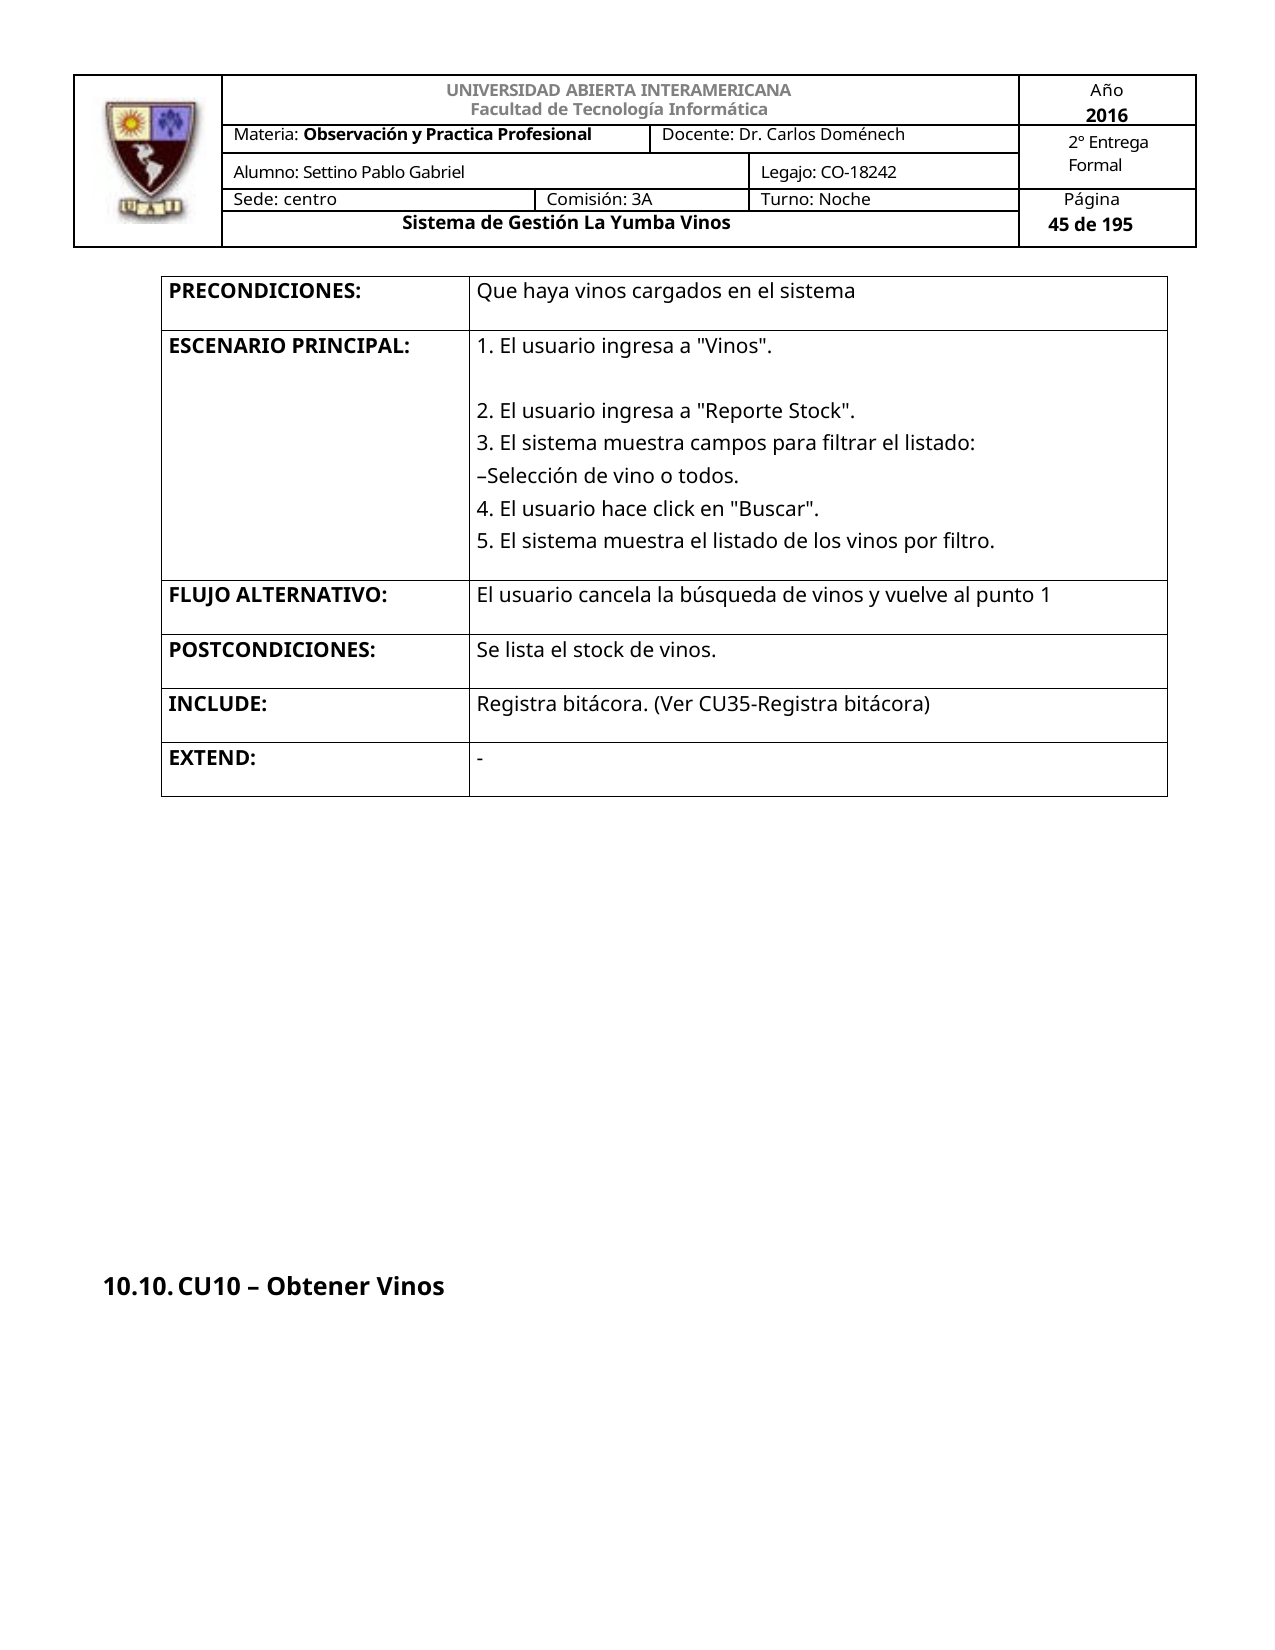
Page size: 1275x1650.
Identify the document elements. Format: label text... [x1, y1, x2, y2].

table_cell EXTEND: [162, 743, 469, 796]
picture [92, 97, 207, 224]
table_cell Registra bitácora. (Ver CU35-Registra bitácora) [470, 689, 1167, 742]
table_cell POSTCONDICIONES: [162, 635, 469, 688]
table_cell Se lista el stock de vinos. [470, 635, 1167, 688]
table_cell - [470, 743, 1167, 796]
table_cell 1. El usuario ingresa a "Vinos". 2. El usuario ingresa a "Reporte Stock". 3. El sistema muestra campos para filtrar el listado: –Selección de vino o todos. 4. El usuario hace click en "Buscar". 5. El sistema muestra el listado de los vinos por filtro. [470, 331, 1167, 579]
table_cell Que haya vinos cargados en el sistema [470, 277, 1167, 330]
table_cell ESCENARIO PRINCIPAL: [162, 331, 469, 579]
table_cell FLUJO ALTERNATIVO: [162, 581, 469, 634]
table_cell PRECONDICIONES: [162, 277, 469, 330]
table_cell INCLUDE: [162, 689, 469, 742]
table_cell El usuario cancela la búsqueda de vinos y vuelve al punto 1 [470, 581, 1167, 634]
list CU10 – Obtener Vinos [102, 1269, 1157, 1303]
